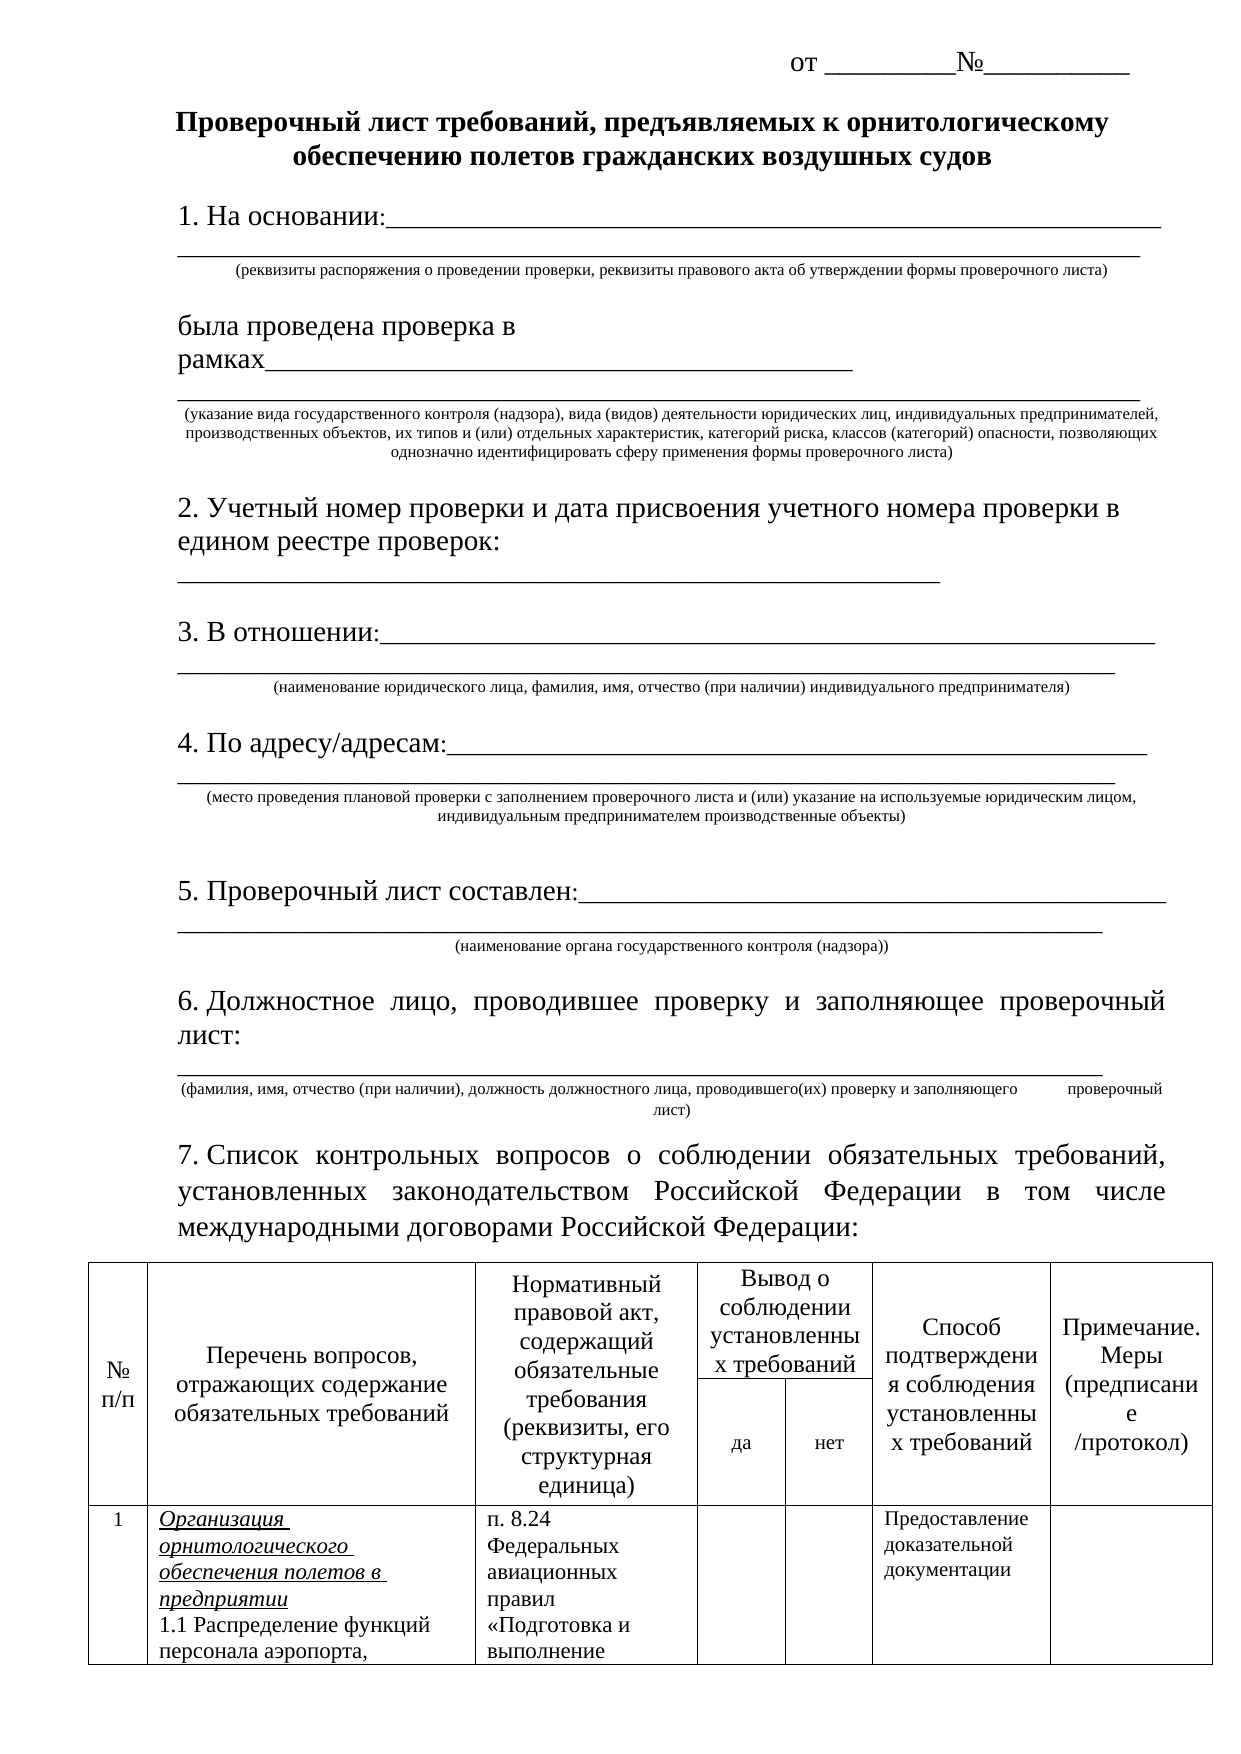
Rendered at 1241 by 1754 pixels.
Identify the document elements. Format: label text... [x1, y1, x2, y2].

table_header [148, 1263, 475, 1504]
text Проверочный лист требований, предъявляемых к орнитологическому обеспечению полетов гражданских воздушных судов [118, 104, 1166, 171]
text была проведена проверка в рамках_______________________________________________ _____________________________________________________________________________ [177, 308, 1166, 404]
text ___________________________________________________________________________ [177, 648, 1166, 677]
text 3. В отношении:______________________________________________________________ [177, 614, 1166, 648]
text от _________№__________ [738, 44, 1166, 78]
text (наименование юридического лица, фамилия, имя, отчество (при наличии) индивидуального предпринимателя) [177, 677, 1166, 696]
text 1. На основании:______________________________________________________________ _____________________________________________________________________________ [177, 198, 1166, 260]
text ___________________________________________________________________________ [177, 758, 1166, 787]
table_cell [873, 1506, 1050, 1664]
text (наименование органа государственного контроля (надзора)) [177, 935, 1166, 954]
text (указание вида государственного контроля (надзора), вида (видов) деятельности юридических лиц, индивидуальных предпринимателей, производственных объектов, их типов и (или) отдельных характеристик, категорий риска, классов (категорий) опасности, позволяющих однозначно идентифицировать сферу применения формы проверочного листа) [177, 404, 1166, 461]
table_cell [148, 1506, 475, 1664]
text 7. Список контрольных вопросов о соблюдении обязательных требований, установленных законодательством Российской Федерации в том числе международными договорами Российской Федерации: [177, 1137, 1166, 1243]
text (реквизиты распоряжения о проведении проверки, реквизиты правового акта об утверждении формы проверочного листа) [177, 260, 1166, 279]
text (фамилия, имя, отчество (при наличии), должность должностного лица, проводившего(их) проверку и заполняющего проверочный лист) [177, 1079, 1166, 1119]
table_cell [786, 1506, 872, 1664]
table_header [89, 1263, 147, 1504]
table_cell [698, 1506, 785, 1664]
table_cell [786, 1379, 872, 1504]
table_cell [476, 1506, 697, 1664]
text 2. Учетный номер проверки и дата присвоения учетного номера проверки в едином реестре проверок: _____________________________________________________________ [177, 490, 1166, 586]
text __________________________________________________________________________ [177, 1050, 1166, 1079]
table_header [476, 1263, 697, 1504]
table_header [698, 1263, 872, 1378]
text 4. По адресу/адресам:________________________________________________________ [177, 725, 1166, 758]
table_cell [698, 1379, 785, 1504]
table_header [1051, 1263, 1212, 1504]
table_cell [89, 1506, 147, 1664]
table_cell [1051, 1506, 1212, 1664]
text 5. Проверочный лист составлен:_______________________________________________ [177, 873, 1166, 907]
text 6. Должностное лицо, проводившее проверку и заполняющее проверочный лист: [177, 983, 1166, 1050]
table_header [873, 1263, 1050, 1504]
text __________________________________________________________________________ [177, 907, 1166, 935]
text (место проведения плановой проверки с заполнением проверочного листа и (или) указание на используемые юридическим лицом, индивидуальным предпринимателем производственные объекты) [177, 787, 1166, 825]
